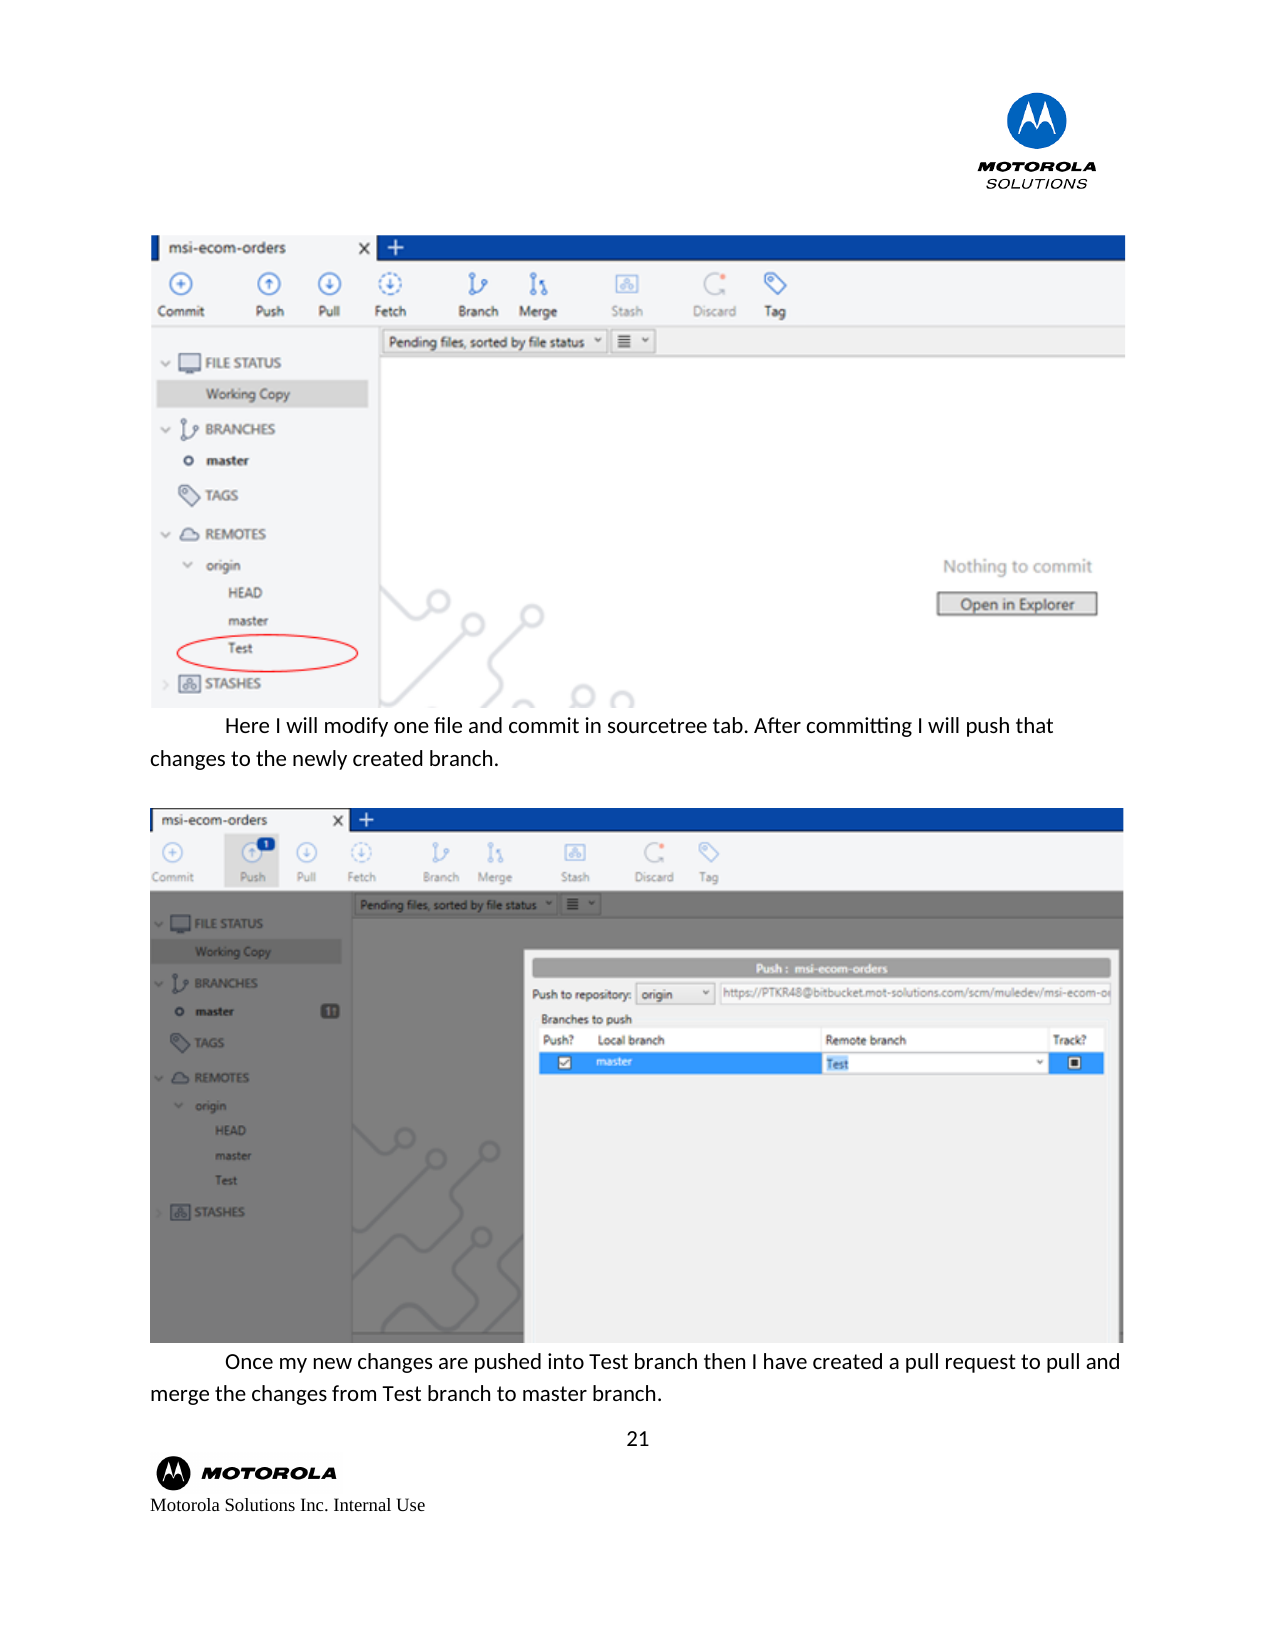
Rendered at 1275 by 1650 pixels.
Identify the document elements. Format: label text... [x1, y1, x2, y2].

text Here I will modify one file and commit in sourcetree tab. After committing I will push that changes to the newly created branch. [150, 712, 1125, 772]
picture [150, 234, 1125, 708]
picture [966, 75, 1107, 207]
picture [150, 1452, 343, 1494]
picture [150, 808, 1124, 1343]
text Once my new changes are pushed into Test branch then I have created a pull request to pull and merge the changes from Test branch to master branch. [150, 1347, 1125, 1407]
